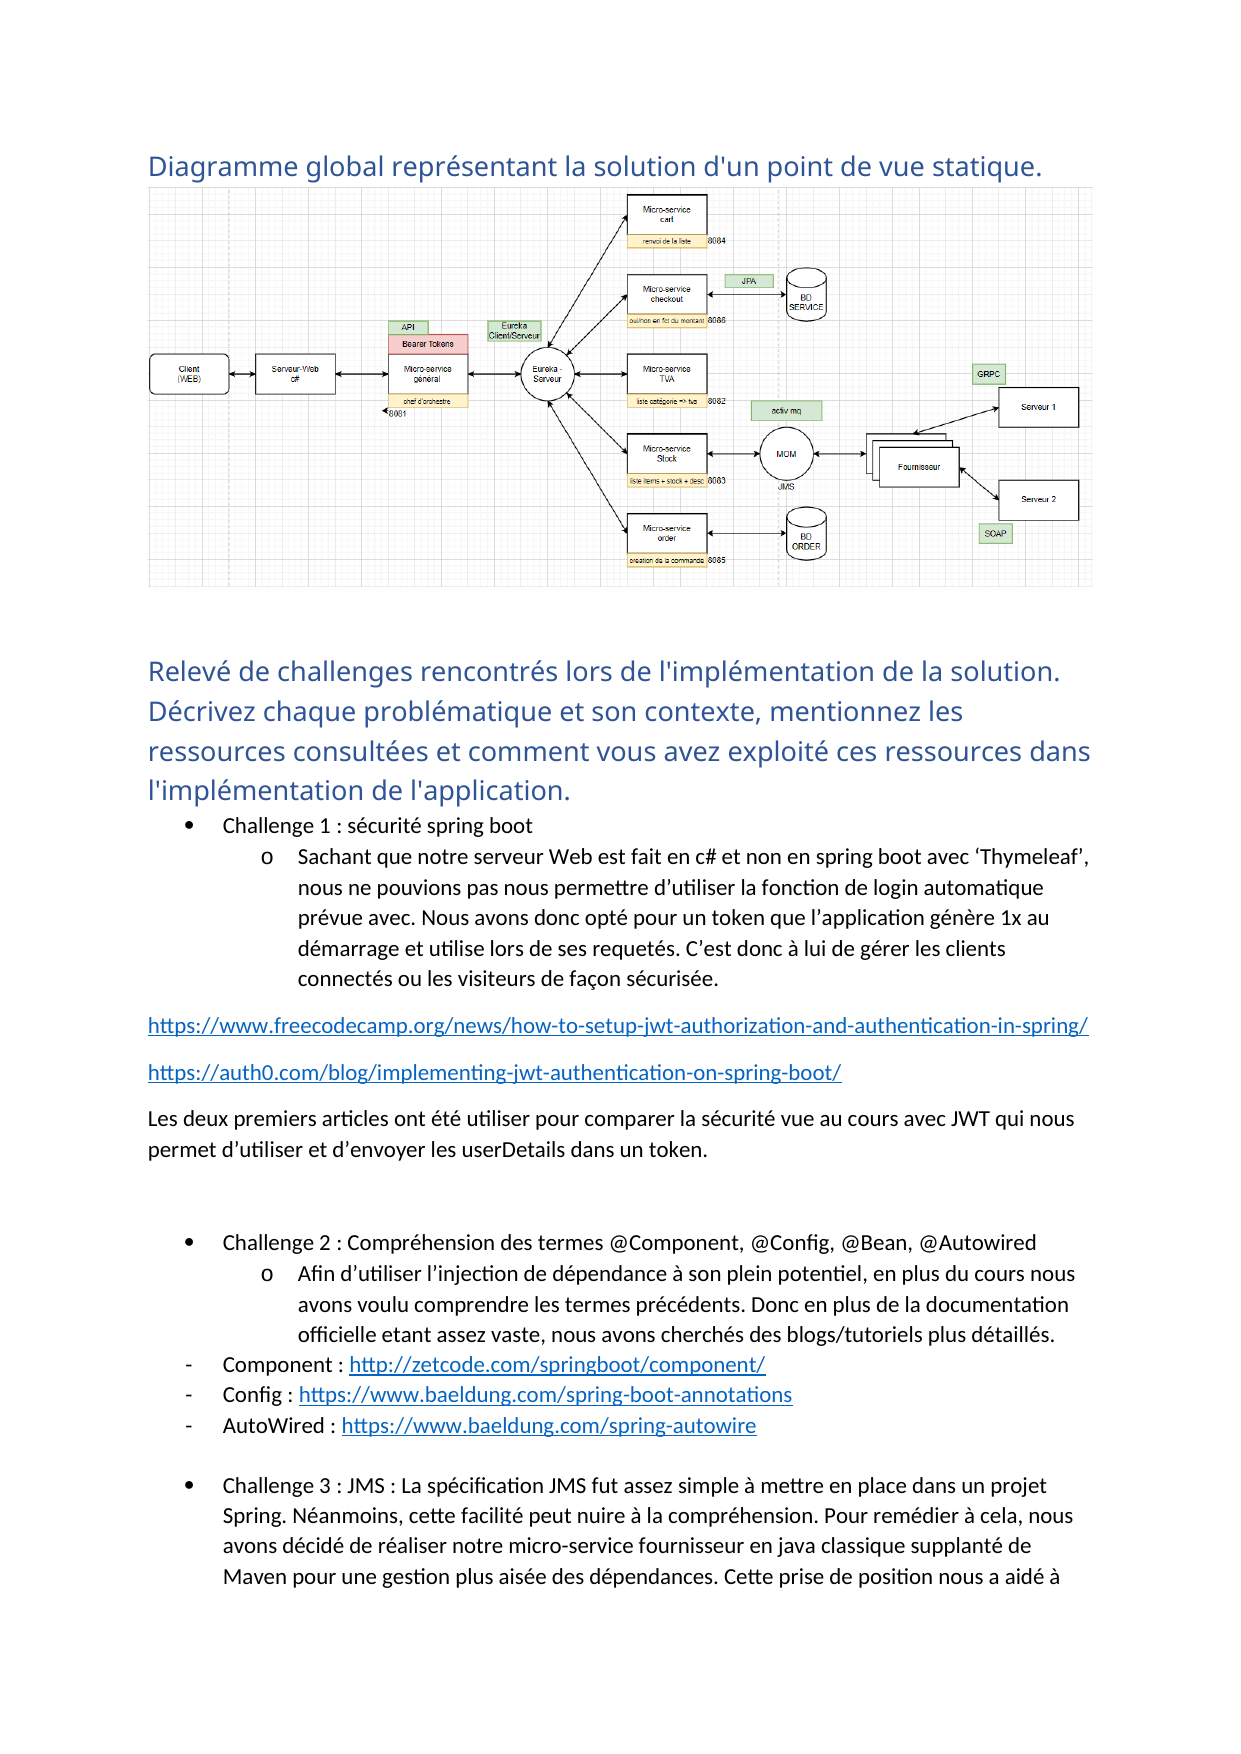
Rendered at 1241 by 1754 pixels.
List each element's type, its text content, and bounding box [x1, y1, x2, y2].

text https://auth0.com/blog/implementing-jwt-authentication-on-spring-boot/ [148, 1058, 1093, 1086]
list Sachant que notre serveur Web est fait en c# et non en spring boot avec ‘Thymeleaf’, nous ne pouvions pas nous permettre d’utiliser la fonction de login automatique prévue avec. Nous avons donc opté pour un token que l’application génère 1x au démarrage et utilise lors de ses requetés. C’est donc à lui de gérer les clients connectés ou les visiteurs de façon sécurisée. [260, 842, 1093, 992]
list Component : http://zetcode.com/springboot/component/ [185, 1350, 1093, 1378]
list Challenge 2 : Compréhension des termes @Component, @Config, @Bean, @Autowired [185, 1228, 1093, 1256]
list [185, 1471, 1093, 1590]
text https://www.freecodecamp.org/news/how-to-setup-jwt-authorization-and-authentication-in-spring/ [148, 1011, 1093, 1039]
picture [147, 187, 1093, 587]
list Challenge 1 : sécurité spring boot [185, 812, 1093, 840]
list Config : https://www.baeldung.com/spring-boot-annotations [185, 1381, 1093, 1409]
subtitle Diagramme global représentant la solution d'un point de vue statique. [148, 148, 1093, 184]
subtitle Relevé de challenges rencontrés lors de l'implémentation de la solution. Décrivez chaque problématique et son contexte, mentionnez les ressources consultées et comment vous avez exploité ces ressources dans l'implémentation de l'application. [148, 652, 1093, 809]
list AutoWired : https://www.baeldung.com/spring-autowire [185, 1411, 1093, 1439]
list Afin d’utiliser l’injection de dépendance à son plein potentiel, en plus du cours nous avons voulu comprendre les termes précédents. Donc en plus de la documentation officielle etant assez vaste, nous avons cherchés des blogs/tutoriels plus détaillés. [260, 1259, 1093, 1348]
text Les deux premiers articles ont été utiliser pour comparer la sécurité vue au cours avec JWT qui nous permet d’utiliser et d’envoyer les userDetails dans un token. [148, 1104, 1093, 1163]
